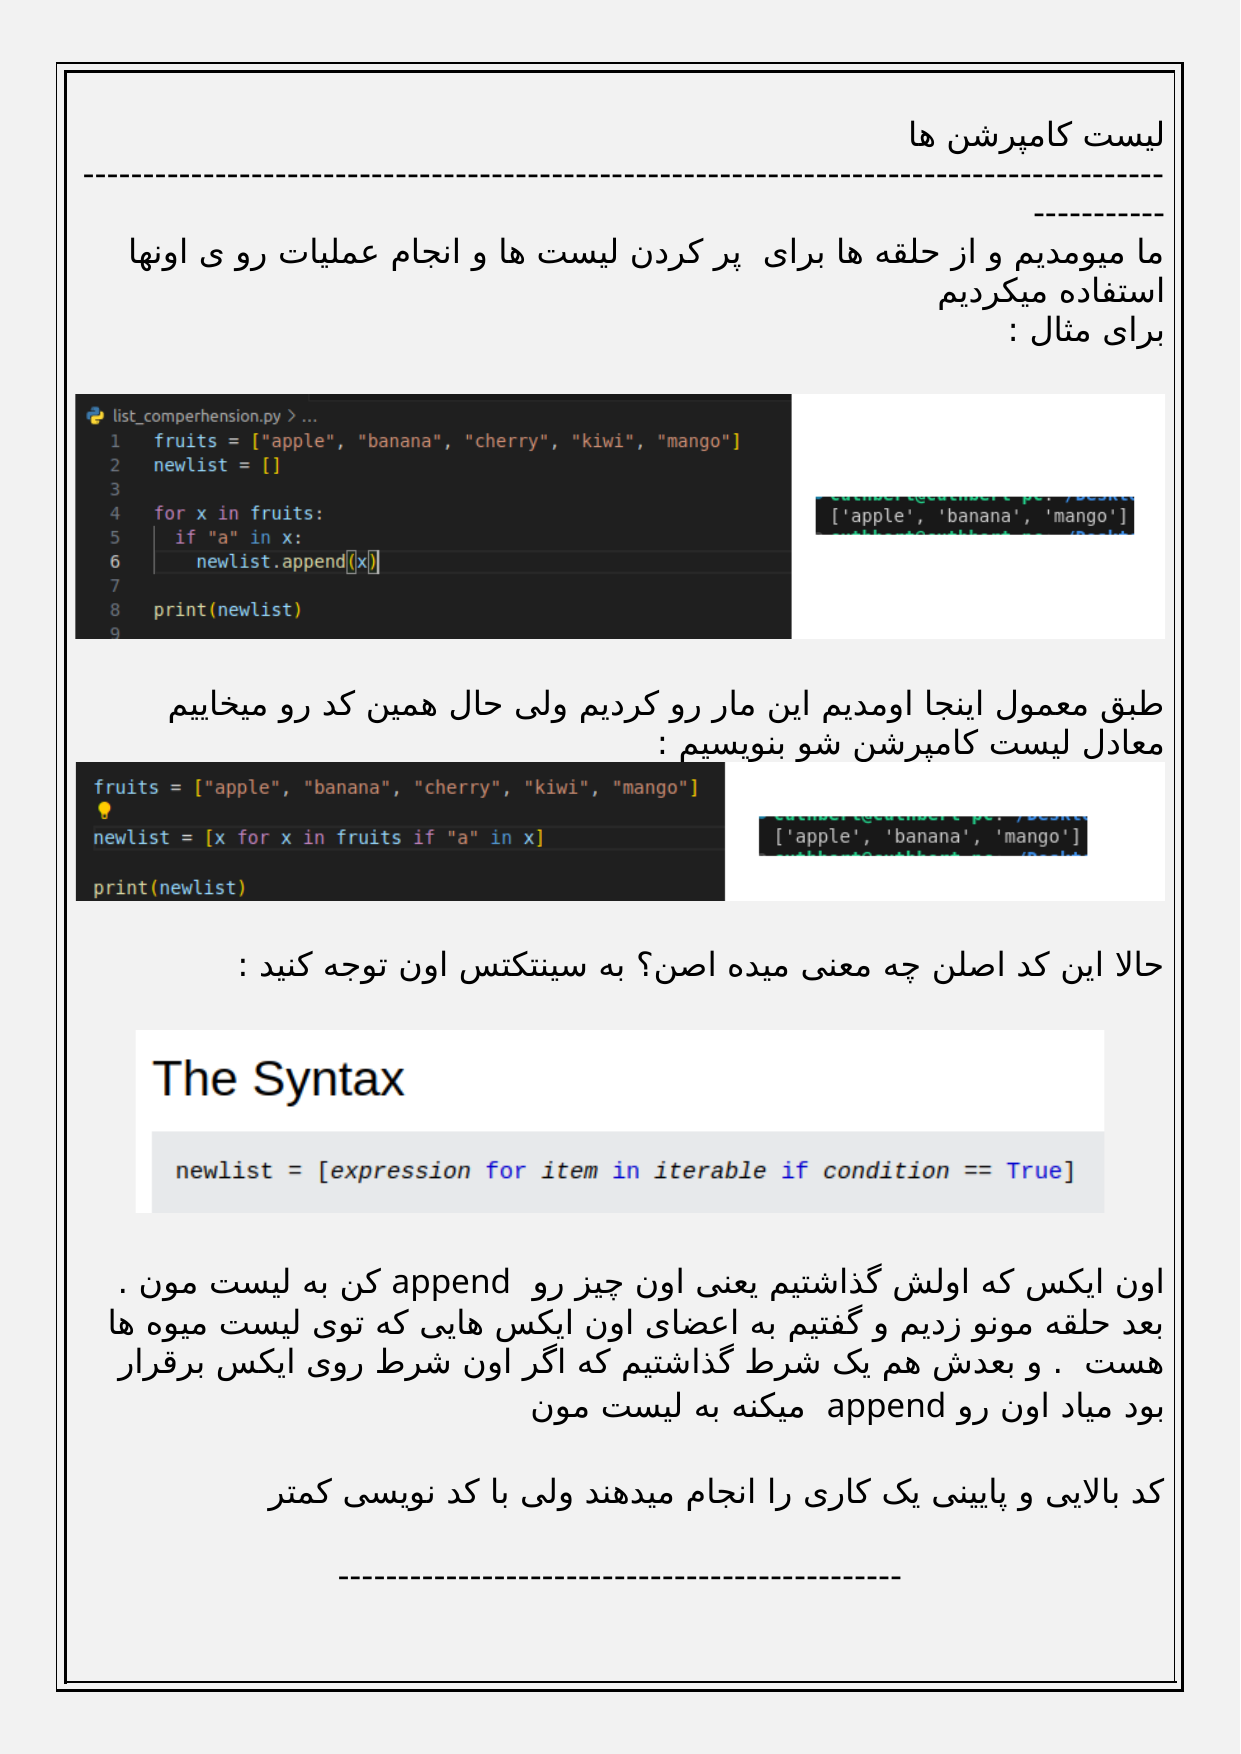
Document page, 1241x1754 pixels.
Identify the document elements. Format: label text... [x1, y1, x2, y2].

picture [75, 394, 1166, 639]
text اون ایکس که اولش گذاشتیم یعنی اون چیز رو append کن به لیست مون . بعد حلقه مونو زدیم و گفتیم به اعضای اون ایکس هایی که توی لیست میوه ها هست . و بعدش هم یک شرط گذاشتیم که اگر اون شرط روی ایکس برقرار بود میاد اون رو append میکنه به لیست مون [75, 1258, 1165, 1427]
picture [75, 762, 1165, 901]
text ----------------------------------------------- [75, 1557, 1165, 1595]
text طبق معمول اینجا اومدیم این مار رو کردیم ولی حال همین کد رو میخاییم معادل لیست کامپرشن شو بنویسیم : [75, 684, 1165, 762]
text لیست کامپرشن ها [75, 116, 1165, 154]
text برای مثال : [75, 310, 1165, 349]
text ما میومدیم و از حلقه ها برای پر کردن لیست ها و انجام عملیات رو ی اونها استفاده میکردیم [75, 232, 1165, 310]
text کد بالایی و پایینی یک کاری را انجام میدهند ولی با کد نویسی کمتر [75, 1472, 1165, 1511]
text حالا این کد اصلن چه معنی میده اصن؟ به سینتکتس اون توجه کنید : [75, 946, 1165, 985]
text ----------------------------------------------------------------------------------------------------- [75, 154, 1165, 232]
picture [135, 1030, 1105, 1213]
